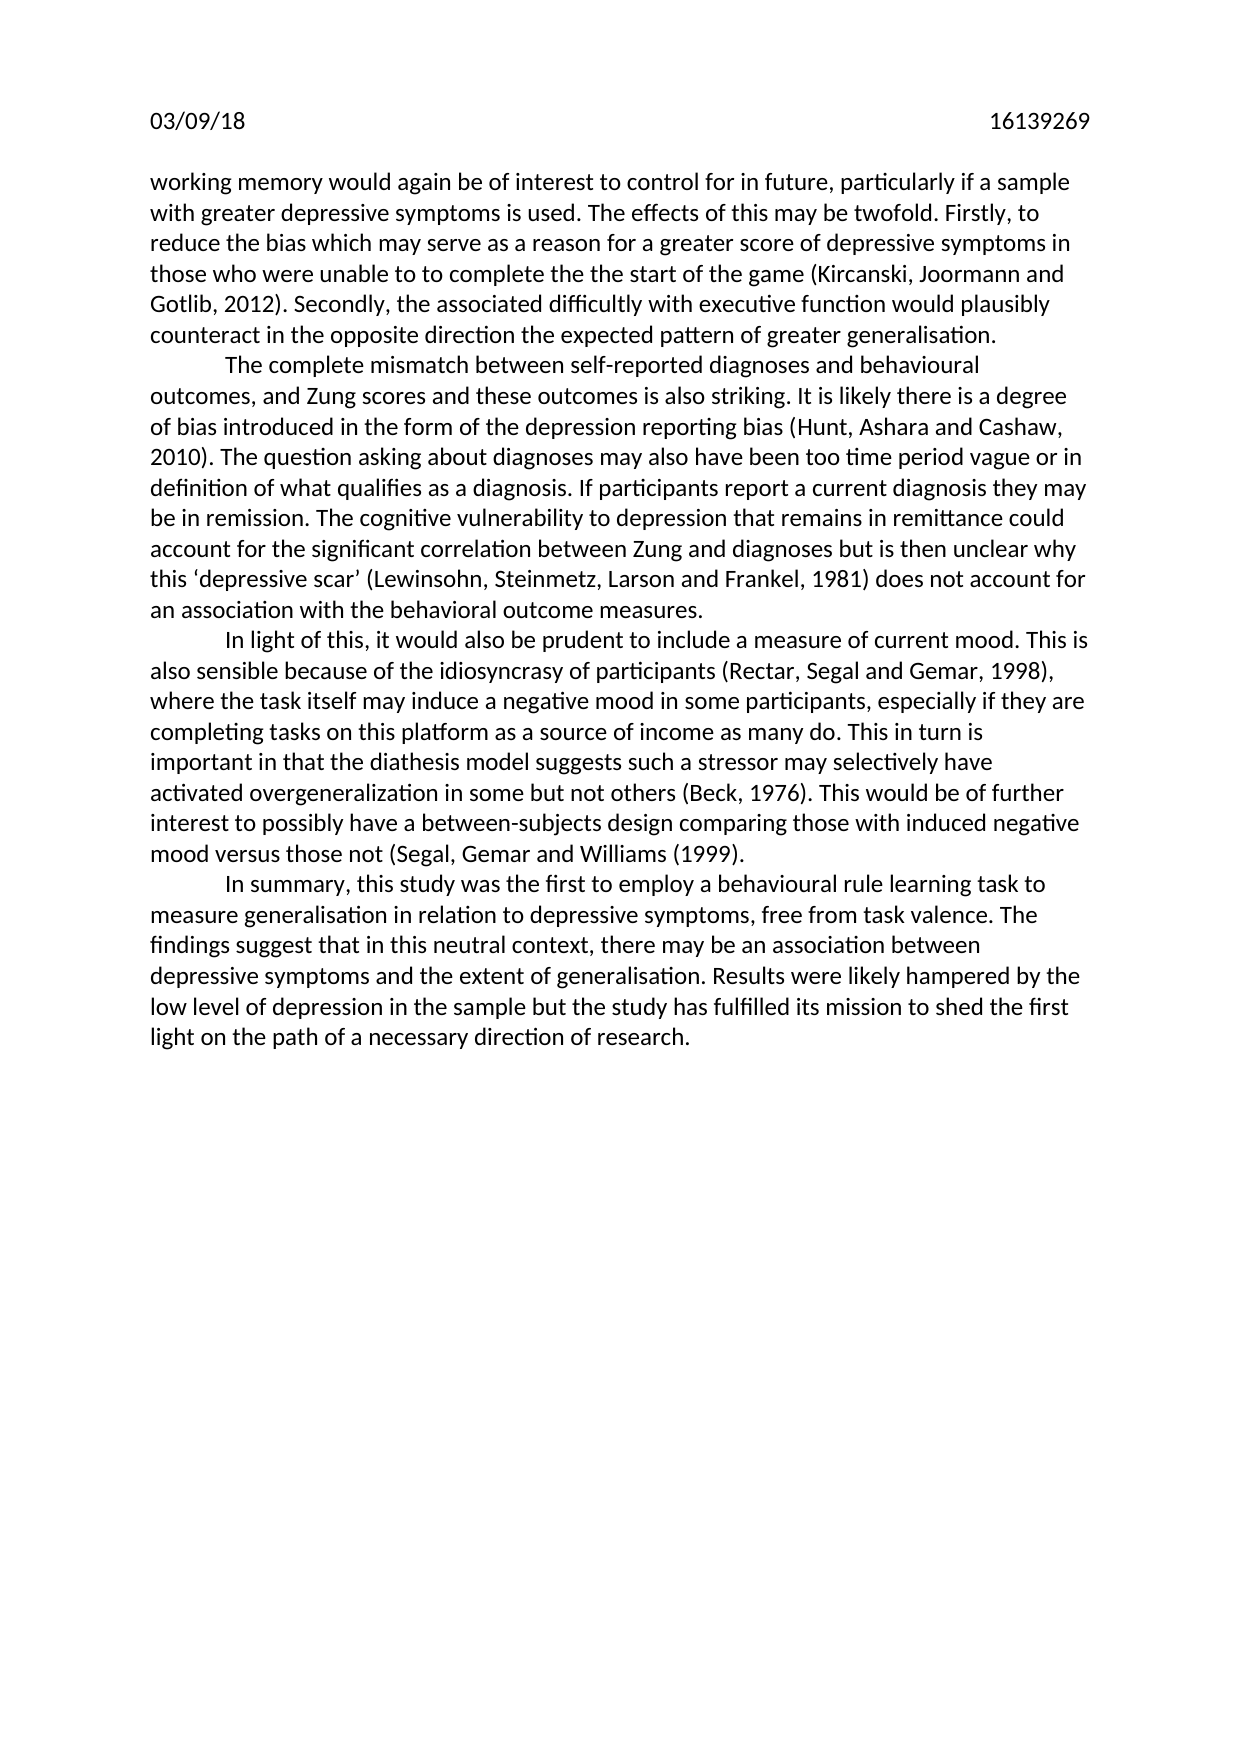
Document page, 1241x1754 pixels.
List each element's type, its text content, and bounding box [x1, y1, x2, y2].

text In light of this, it would also be prudent to include a measure of current mood. This is also sensible because of the idiosyncrasy of participants (Rectar, Segal and Gemar, 1998), where the task itself may induce a negative mood in some participants, especially if they are completing tasks on this platform as a source of income as many do. This in turn is important in that the diathesis model suggests such a stressor may selectively have activated overgeneralization in some but not others (Beck, 1976). This would be of further interest to possibly have a between-subjects design comparing those with induced negative mood versus those not (Segal, Gemar and Williams (1999). [150, 624, 1090, 868]
text The complete mismatch between self-reported diagnoses and behavioural outcomes, and Zung scores and these outcomes is also striking. It is likely there is a degree of bias introduced in the form of the depression reporting bias (Hunt, Ashara and Cashaw, 2010). The question asking about diagnoses may also have been too time period vague or in definition of what qualifies as a diagnosis. If participants report a current diagnosis they may be in remission. The cognitive vulnerability to depression that remains in remittance could account for the significant correlation between Zung and diagnoses but is then unclear why this ‘depressive scar’ (Lewinsohn, Steinmetz, Larson and Frankel, 1981) does not account for an association with the behavioral outcome measures. [150, 350, 1090, 624]
text In summary, this study was the first to employ a behavioural rule learning task to measure generalisation in relation to depressive symptoms, free from task valence. The findings suggest that in this neutral context, there may be an association between depressive symptoms and the extent of generalisation. Results were likely hampered by the low level of depression in the sample but the study has fulfilled its mission to shed the first light on the path of a necessary direction of research. [150, 868, 1090, 1052]
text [150, 167, 1090, 350]
